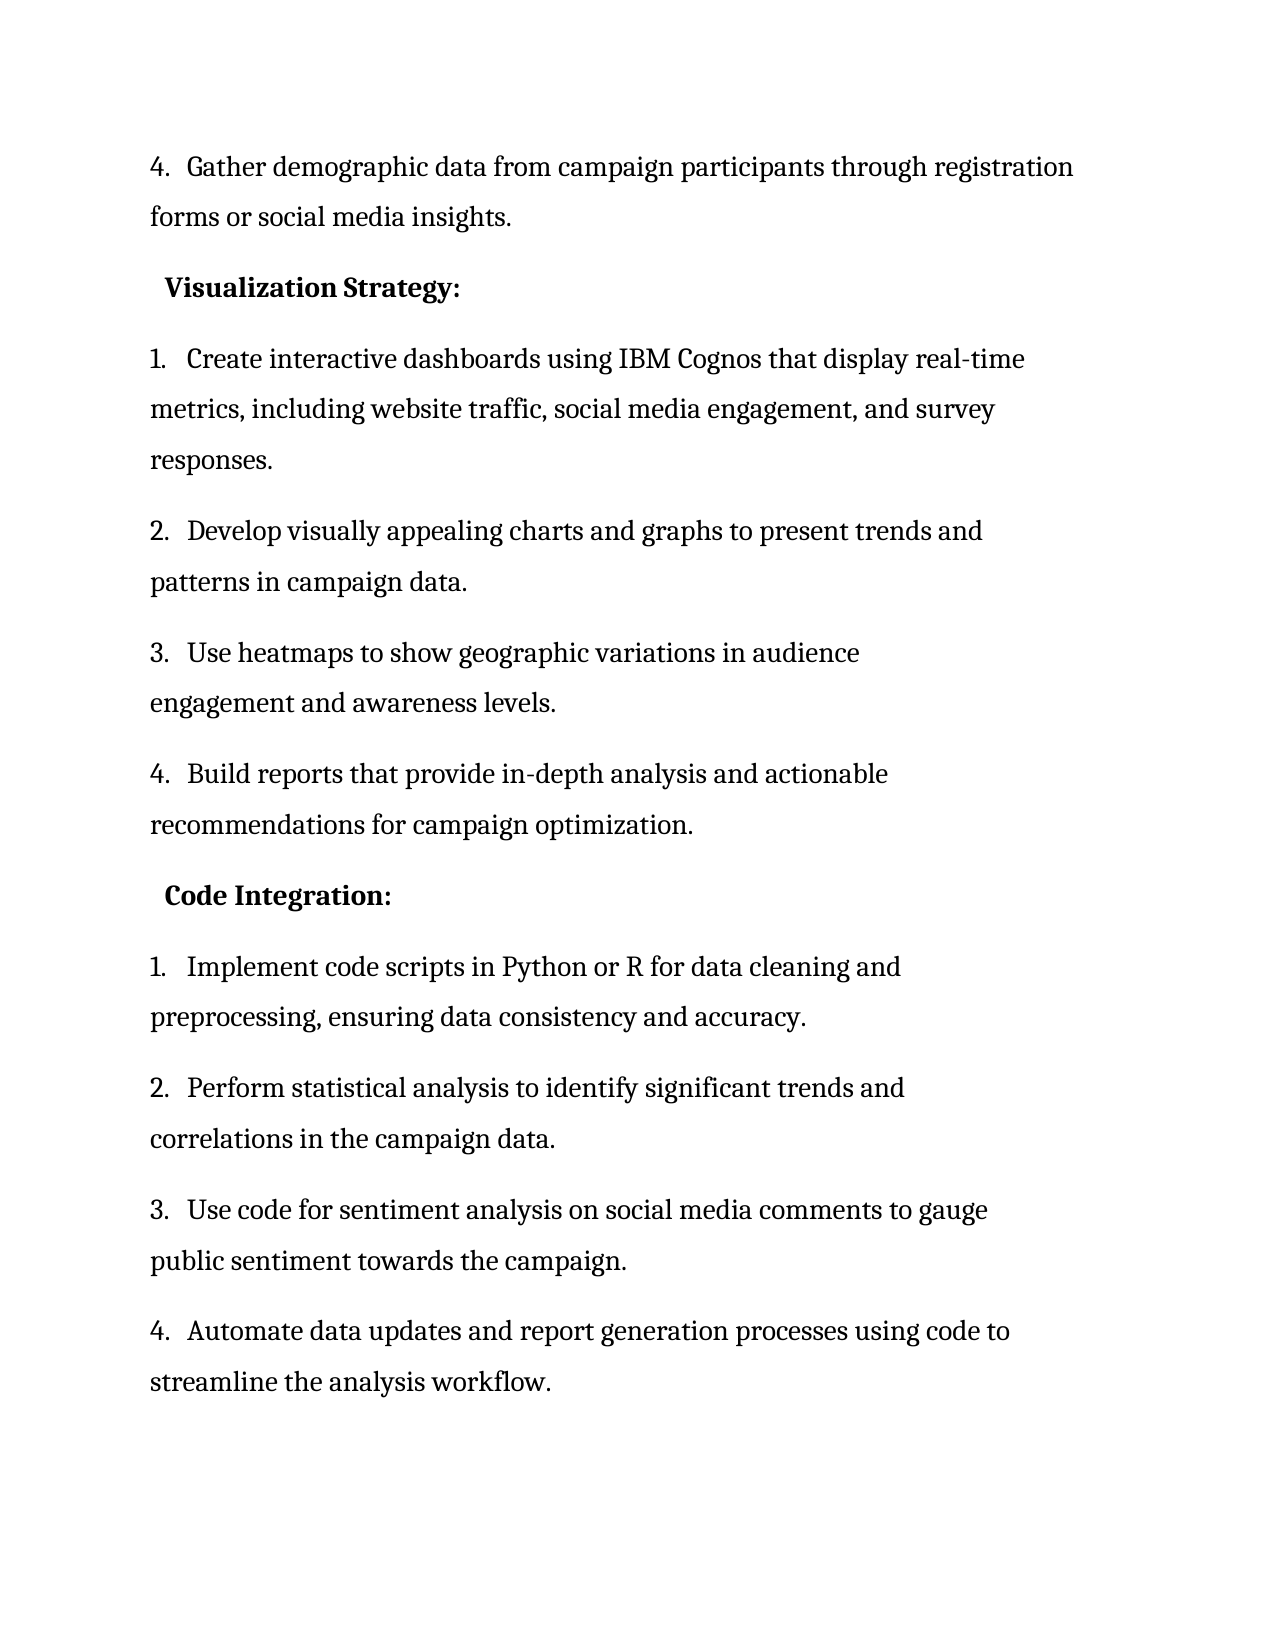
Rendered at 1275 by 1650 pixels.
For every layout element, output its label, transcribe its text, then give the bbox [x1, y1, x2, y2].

list Automate data updates and report generation processes using code to streamline the analysis workflow. [150, 1314, 1076, 1399]
list Gather demographic data from campaign participants through registration forms or social media insights. [150, 150, 1079, 234]
list Use heatmaps to show geographic variations in audience engagement and awareness levels. [150, 636, 998, 720]
list Develop visually appealing charts and graphs to present trends and patterns in campaign data. [150, 514, 1089, 598]
subtitle Code Integration: [150, 879, 1148, 913]
list Perform statistical analysis to identify significant trends and correlations in the campaign data. [150, 1072, 1048, 1155]
list Use code for sentiment analysis on social media comments to gauge public sentiment towards the campaign. [150, 1193, 1064, 1277]
subtitle Visualization Strategy: [150, 271, 1148, 305]
list Implement code scripts in Python or R for data cleaning and preprocessing, ensuring data consistency and accuracy. [150, 950, 1046, 1034]
list Build reports that provide in-depth analysis and actionable recommendations for campaign optimization. [150, 757, 1032, 841]
list Create interactive dashboards using IBM Cognos that display real-time metrics, including website traffic, social media engagement, and survey responses. [150, 342, 1063, 476]
